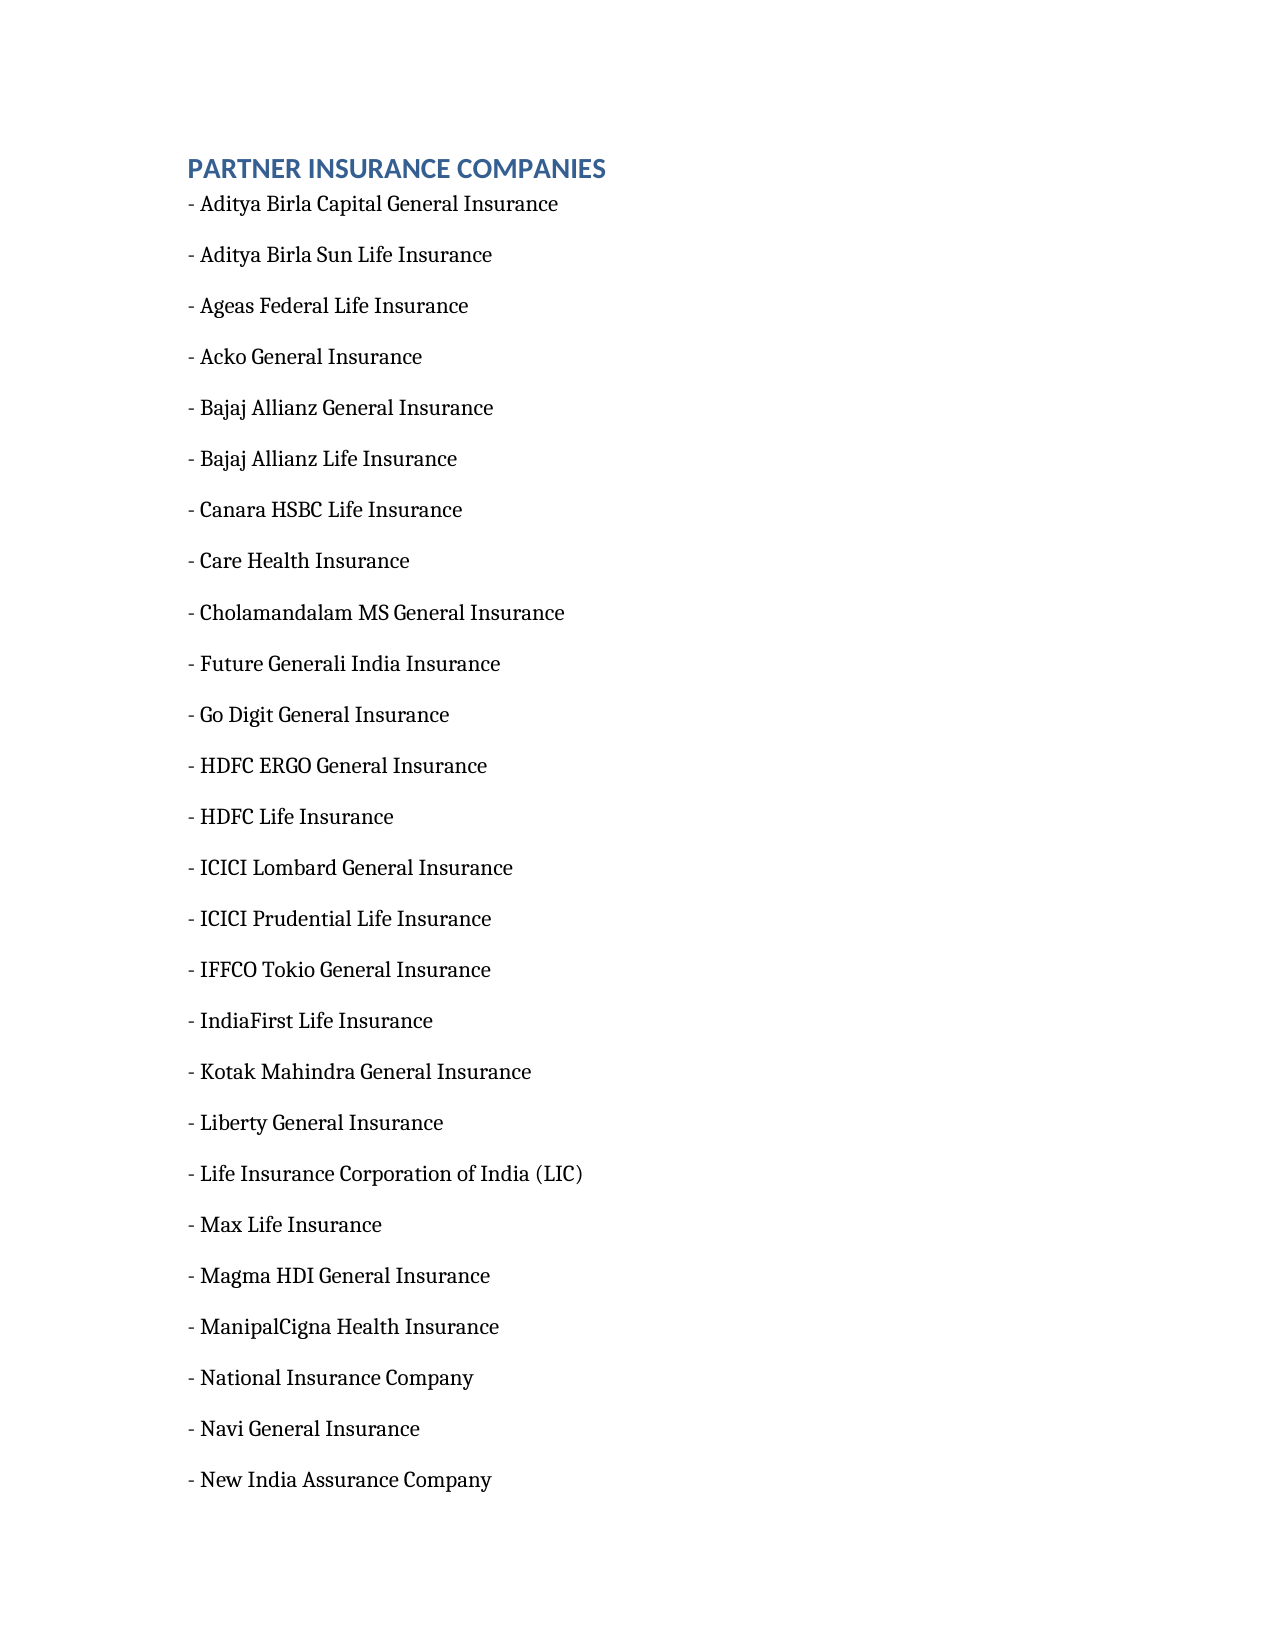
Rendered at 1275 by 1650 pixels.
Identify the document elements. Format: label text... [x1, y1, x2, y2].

text - Cholamandalam MS General Insurance [187, 599, 1087, 626]
text - Acko General Insurance [187, 344, 1087, 370]
text - ICICI Lombard General Insurance [187, 854, 1087, 881]
text - Aditya Birla Capital General Insurance [187, 191, 1087, 217]
text - Future Generali India Insurance [187, 650, 1087, 677]
text - New India Assurance Company [187, 1467, 1087, 1493]
text - Bajaj Allianz Life Insurance [187, 446, 1087, 472]
text - Bajaj Allianz General Insurance [187, 395, 1087, 421]
text - Canara HSBC Life Insurance [187, 497, 1087, 523]
text - Go Digit General Insurance [187, 701, 1087, 728]
text - Life Insurance Corporation of India (LIC) [187, 1161, 1087, 1187]
text - Aditya Birla Sun Life Insurance [187, 242, 1087, 268]
text - Liberty General Insurance [187, 1110, 1087, 1136]
text - IFFCO Tokio General Insurance [187, 957, 1087, 983]
text - Kotak Mahindra General Insurance [187, 1059, 1087, 1085]
text - Ageas Federal Life Insurance [187, 293, 1087, 319]
text - HDFC ERGO General Insurance [187, 752, 1087, 779]
subtitle PARTNER INSURANCE COMPANIES [187, 150, 1087, 186]
text - HDFC Life Insurance [187, 803, 1087, 830]
text - Max Life Insurance [187, 1212, 1087, 1238]
text - Navi General Insurance [187, 1416, 1087, 1442]
text - IndiaFirst Life Insurance [187, 1008, 1087, 1034]
text - Magma HDI General Insurance [187, 1263, 1087, 1289]
text - ManipalCigna Health Insurance [187, 1314, 1087, 1340]
text - Care Health Insurance [187, 548, 1087, 574]
text - ICICI Prudential Life Insurance [187, 906, 1087, 932]
text - National Insurance Company [187, 1365, 1087, 1391]
